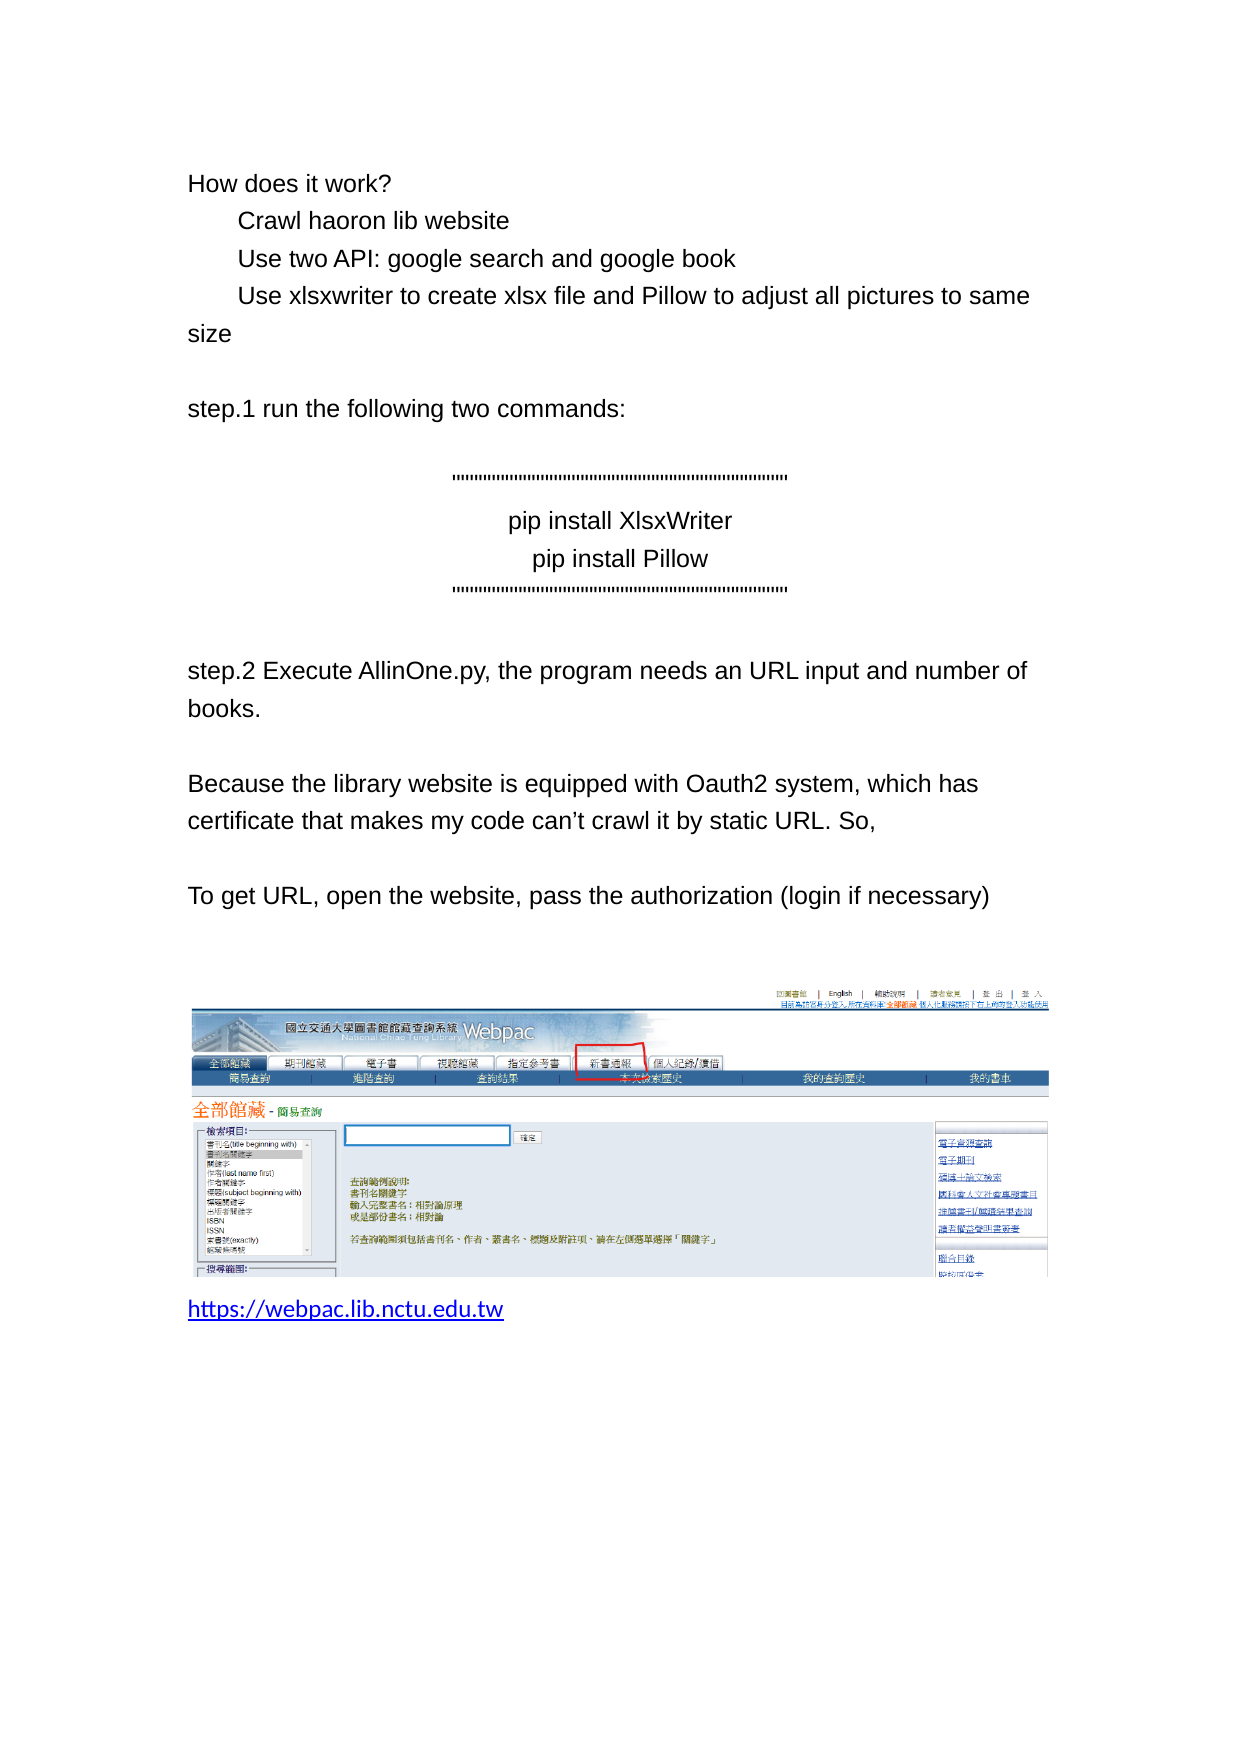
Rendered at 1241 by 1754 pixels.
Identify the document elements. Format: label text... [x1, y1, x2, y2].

picture [187, 989, 1052, 1277]
text step.2 Execute AllinOne.py, the program needs an URL input and number of books. [187, 652, 1053, 727]
text How does it work? [187, 164, 1053, 202]
text pip install Pillow [187, 539, 1053, 577]
text Because the library website is equipped with Oauth2 system, which has certificate that makes my code can’t crawl it by static URL. So, [187, 764, 1053, 839]
text Use xlsxwriter to create xlsx file and Pillow to adjust all pictures to same size [187, 277, 1053, 352]
text """""""""""""""""""""""""""""""""""""" [187, 464, 1053, 502]
text Crawl haoron lib website [187, 202, 1053, 239]
text """""""""""""""""""""""""""""""""""""" [187, 577, 1053, 614]
text step.1 run the following two commands: [187, 389, 1053, 427]
text pip install XlsxWriter [187, 502, 1053, 539]
text Use two API: google search and google book [187, 239, 1053, 277]
text To get URL, open the website, pass the authorization (login if necessary) [187, 877, 1053, 914]
